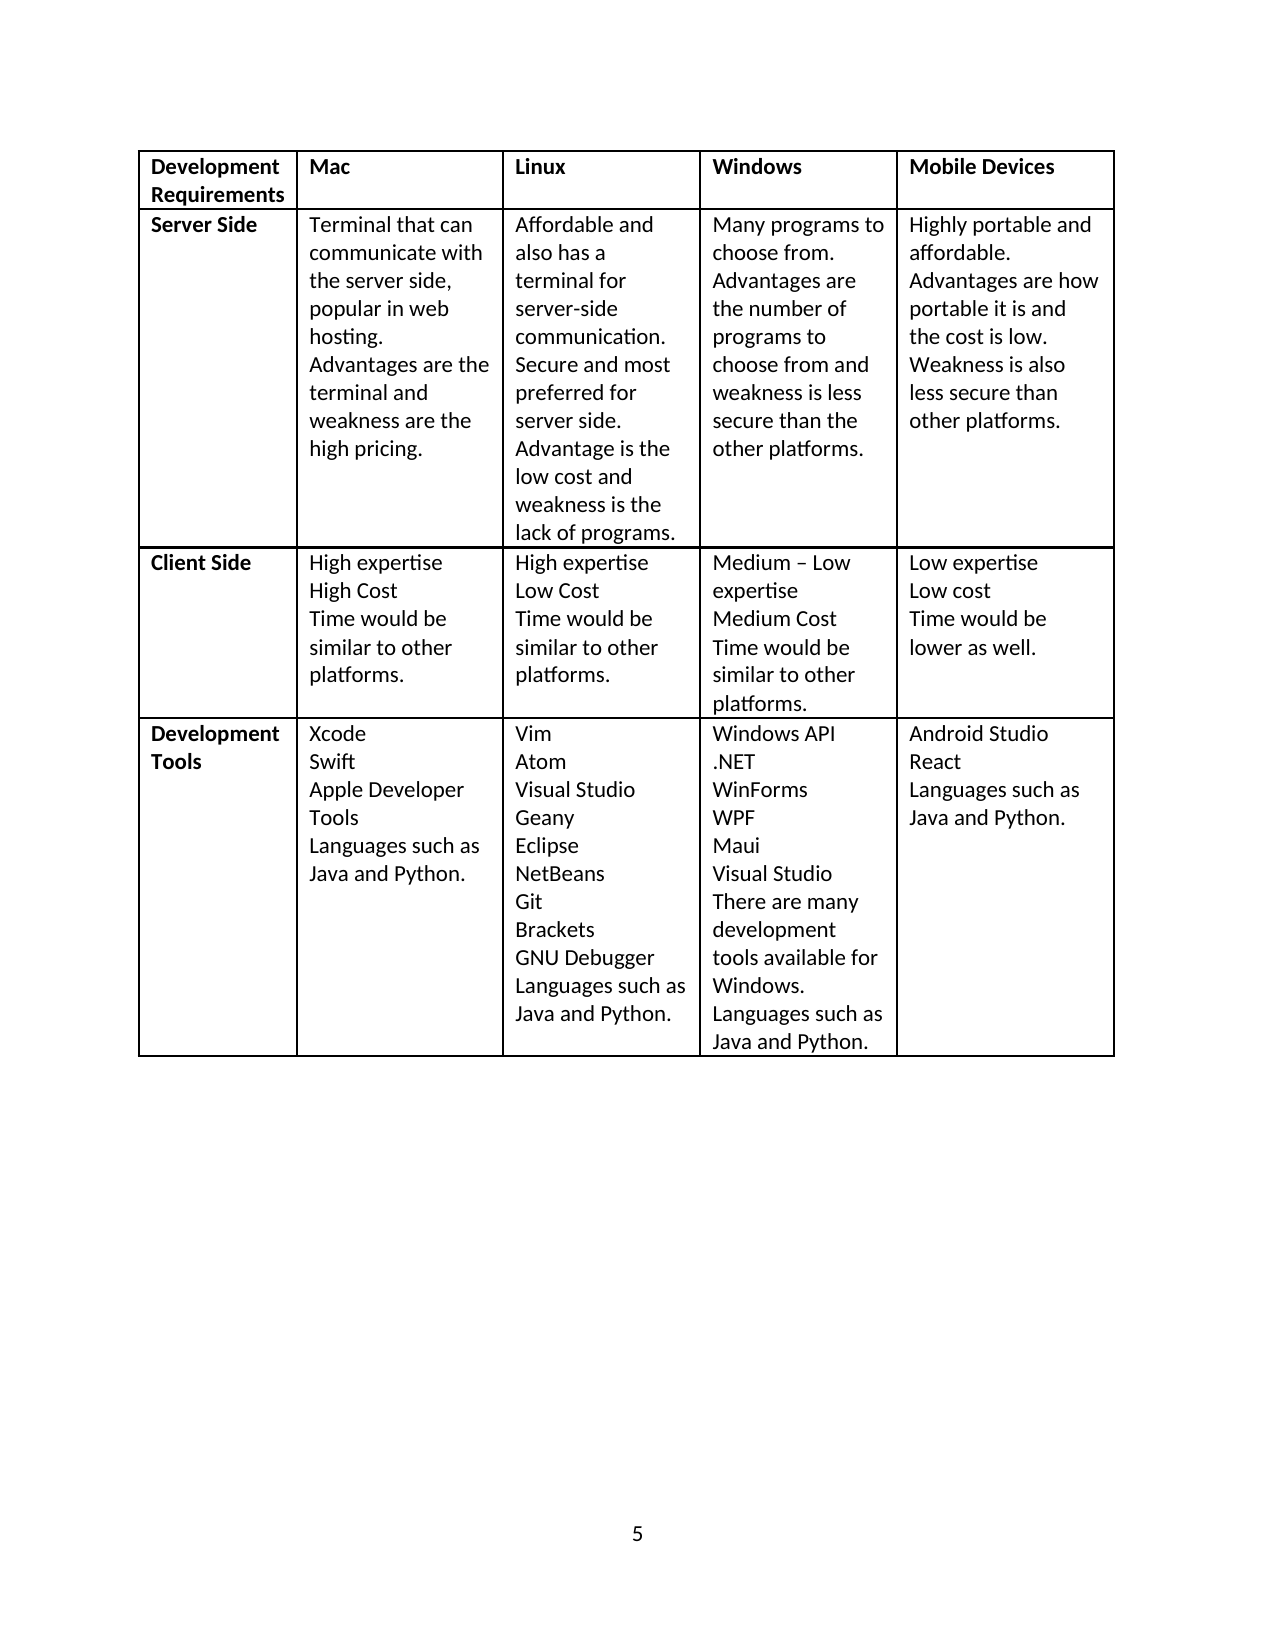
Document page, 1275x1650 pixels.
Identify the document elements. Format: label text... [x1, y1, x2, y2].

table_cell Development Tools [140, 719, 296, 1055]
table_header Mac [298, 152, 502, 208]
table_cell Client Side [140, 549, 296, 717]
table_cell Windows API .NET WinForms WPF Maui Visual Studio There are many development tools available for Windows. Languages such as Java and Python. [701, 719, 896, 1055]
table_cell Many programs to choose from. Advantages are the number of programs to choose from and weakness is less secure than the other platforms. [701, 210, 896, 546]
table_cell Affordable and also has a terminal for server-side communication. Secure and most preferred for server side. Advantage is the low cost and weakness is the lack of programs. [504, 210, 699, 546]
table_cell Terminal that can communicate with the server side, popular in web hosting. Advantages are the terminal and weakness are the high pricing. [298, 210, 502, 546]
table_header Windows [701, 152, 896, 208]
table_header Linux [504, 152, 699, 208]
table_cell Medium – Low expertise Medium Cost Time would be similar to other platforms. [701, 549, 896, 717]
table_cell Vim Atom Visual Studio Geany Eclipse NetBeans Git Brackets GNU Debugger Languages such as Java and Python. [504, 719, 699, 1055]
table_cell High expertise High Cost Time would be similar to other platforms. [298, 549, 502, 717]
table_cell Highly portable and affordable. Advantages are how portable it is and the cost is low. Weakness is also less secure than other platforms. [898, 210, 1113, 546]
table_cell Android Studio React Languages such as Java and Python. [898, 719, 1113, 1055]
table_header Development Requirements [140, 152, 296, 208]
table_cell Xcode Swift Apple Developer Tools Languages such as Java and Python. [298, 719, 502, 1055]
table_cell Low expertise Low cost Time would be lower as well. [898, 549, 1113, 717]
table_cell Server Side [140, 210, 296, 546]
table_header Mobile Devices [898, 152, 1113, 208]
table_cell High expertise Low Cost Time would be similar to other platforms. [504, 549, 699, 717]
